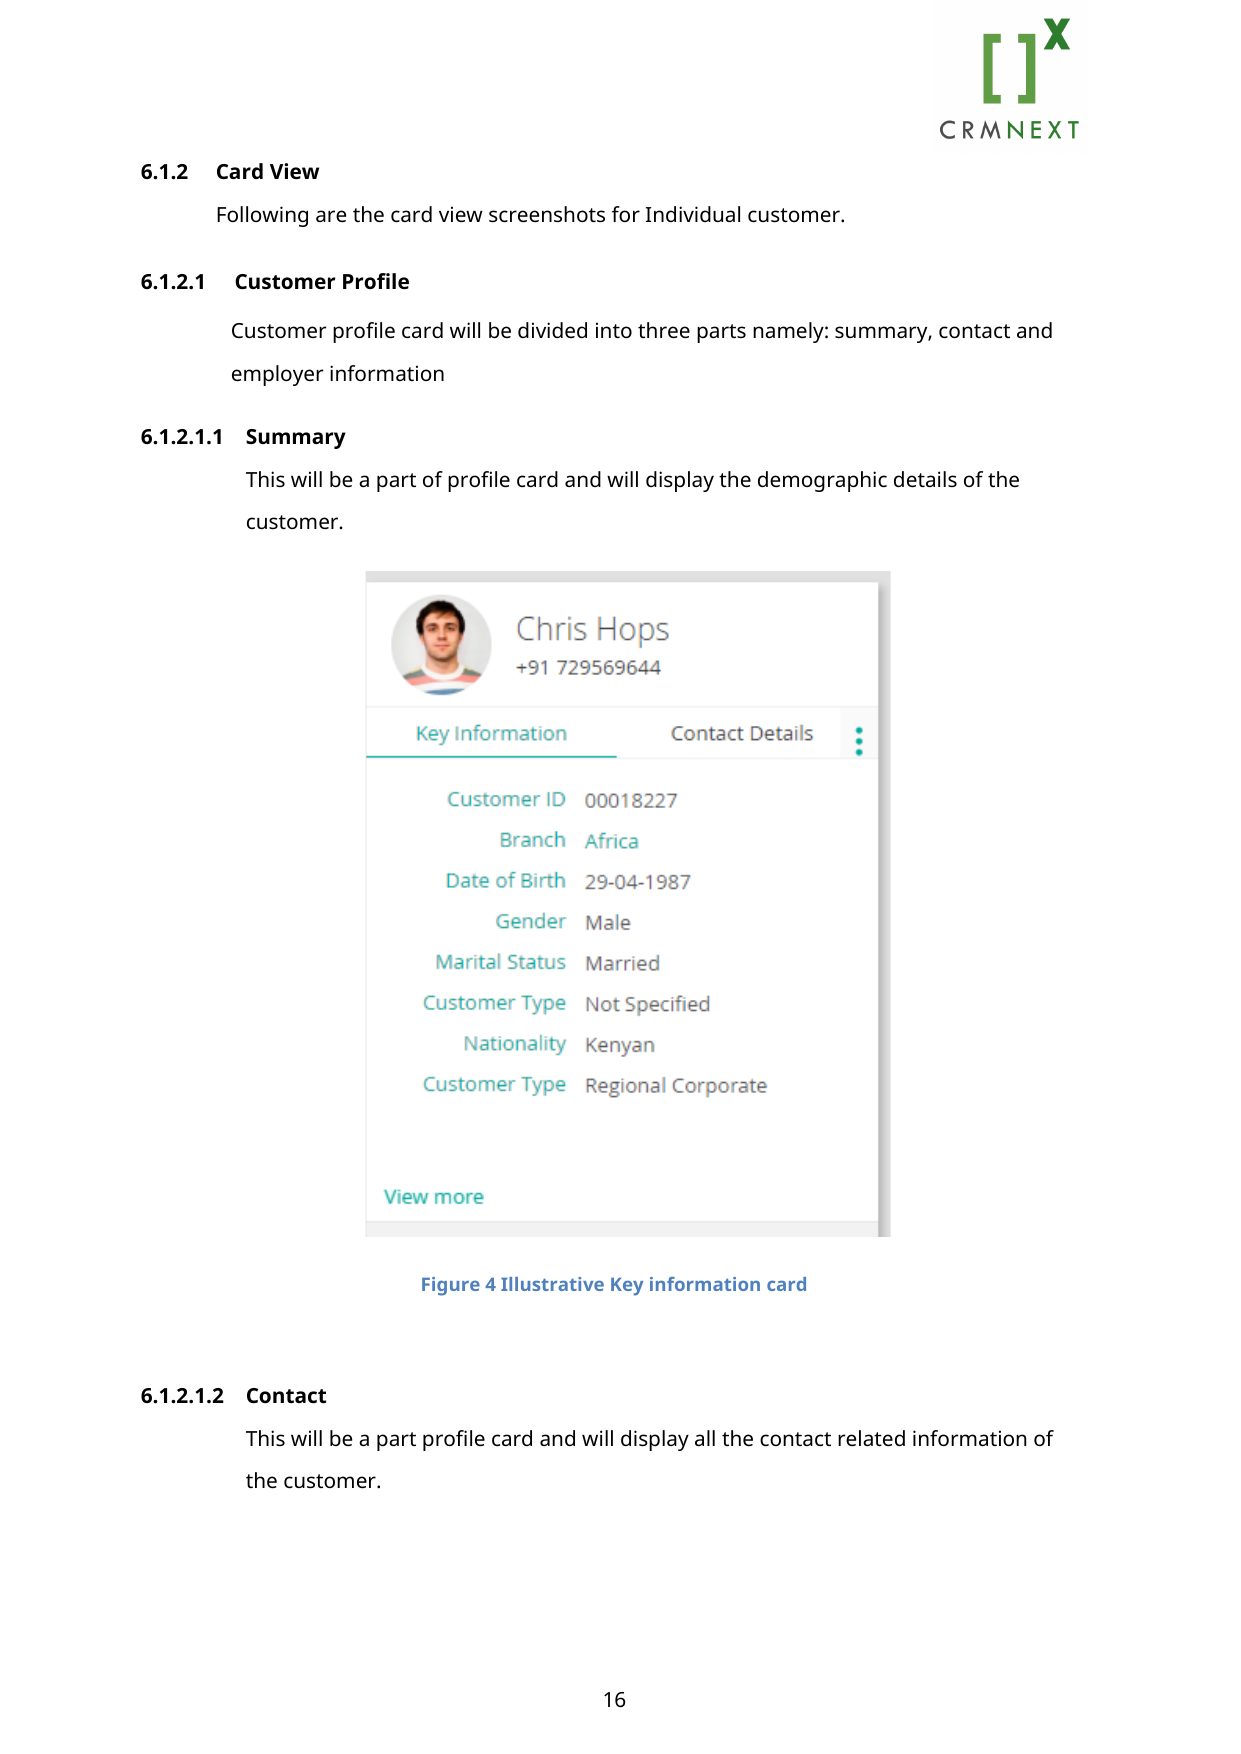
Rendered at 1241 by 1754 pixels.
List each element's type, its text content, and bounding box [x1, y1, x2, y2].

subtitle Card View [141, 157, 1087, 186]
picture [930, 0, 1088, 158]
text This will be a part profile card and will display all the contact related information of the customer. [246, 1424, 1087, 1495]
subtitle Customer Profile [141, 267, 1087, 296]
subtitle Contact [141, 1381, 1087, 1410]
text Figure 4 Illustrative Key information card [141, 1272, 1087, 1297]
text This will be a part of profile card and will display the demographic details of the customer. [246, 465, 1087, 536]
text Following are the card view screenshots for Individual customer. [141, 200, 1087, 228]
picture [365, 571, 891, 1237]
text Customer profile card will be divided into three parts namely: summary, contact and employer information [231, 316, 1087, 387]
subtitle Summary [141, 422, 1087, 451]
